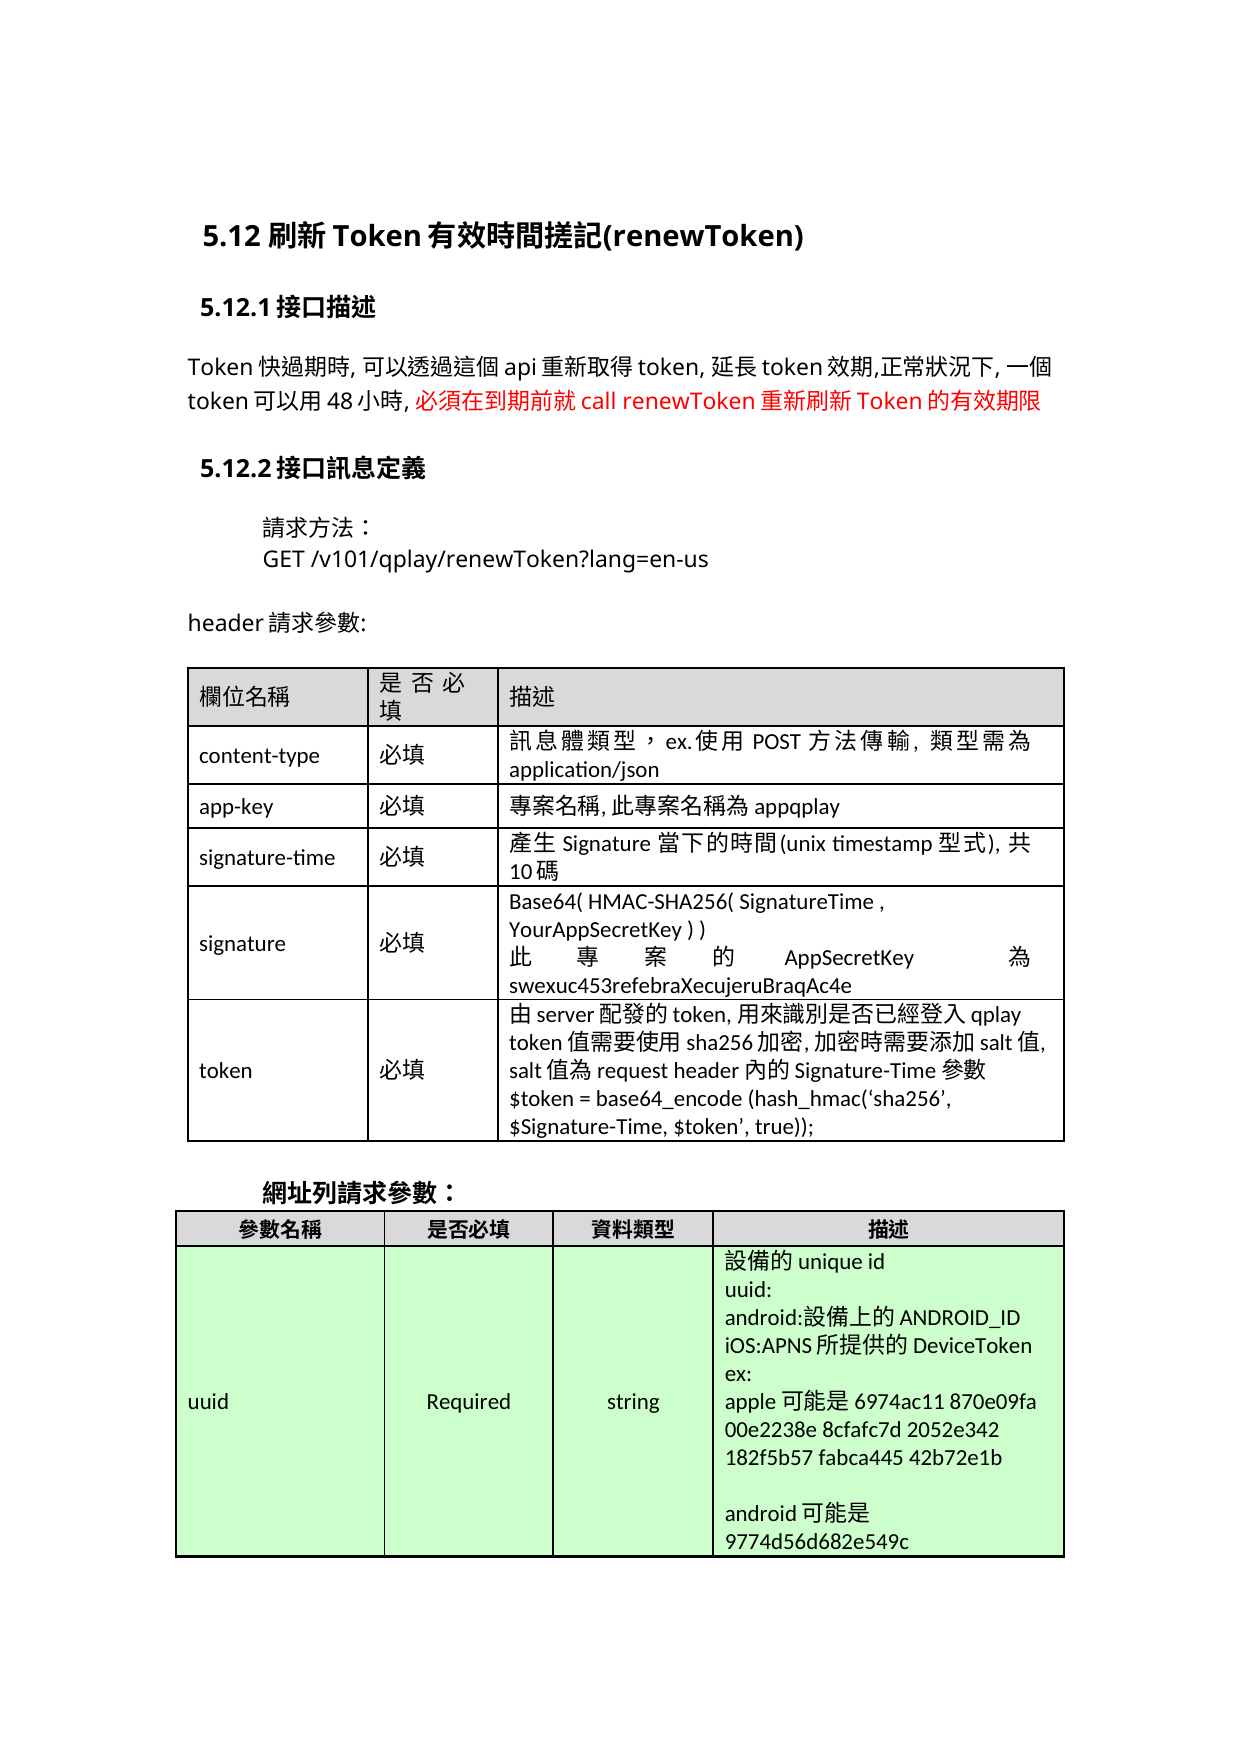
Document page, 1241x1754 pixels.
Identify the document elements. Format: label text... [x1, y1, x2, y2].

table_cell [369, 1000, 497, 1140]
text Token快過期時, 可以透過這個api重新取得token, 延長token效期,正常狀況下, 一個token可以用48小時, 必須在到期前就call renewToken重新刷新Token的有效期限 [187, 349, 1053, 416]
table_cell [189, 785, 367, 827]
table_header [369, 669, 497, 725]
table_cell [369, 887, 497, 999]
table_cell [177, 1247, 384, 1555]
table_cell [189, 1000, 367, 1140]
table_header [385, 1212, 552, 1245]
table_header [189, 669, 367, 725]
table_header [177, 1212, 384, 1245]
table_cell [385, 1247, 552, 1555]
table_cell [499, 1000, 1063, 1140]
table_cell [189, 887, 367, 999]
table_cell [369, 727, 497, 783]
list GET /v101/qplay/renewToken?lang=en-us [187, 543, 1053, 574]
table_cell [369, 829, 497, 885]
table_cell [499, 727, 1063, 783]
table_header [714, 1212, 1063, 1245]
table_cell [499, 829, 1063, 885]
subtitle 5.12.1接口描述 [187, 288, 1053, 324]
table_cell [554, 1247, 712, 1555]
subtitle 5.12.2接口訊息定義 [187, 448, 1053, 484]
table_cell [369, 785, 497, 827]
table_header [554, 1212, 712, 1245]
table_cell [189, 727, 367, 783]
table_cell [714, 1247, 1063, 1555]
list 請求方法： [187, 509, 1053, 543]
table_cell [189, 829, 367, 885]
subtitle 5.12 刷新Token有效時間搓記(renewToken) [202, 213, 1053, 255]
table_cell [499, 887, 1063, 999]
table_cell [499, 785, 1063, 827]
list 網址列請求參數： [187, 1173, 1053, 1210]
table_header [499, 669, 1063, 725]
text header請求參數: [187, 605, 1053, 639]
